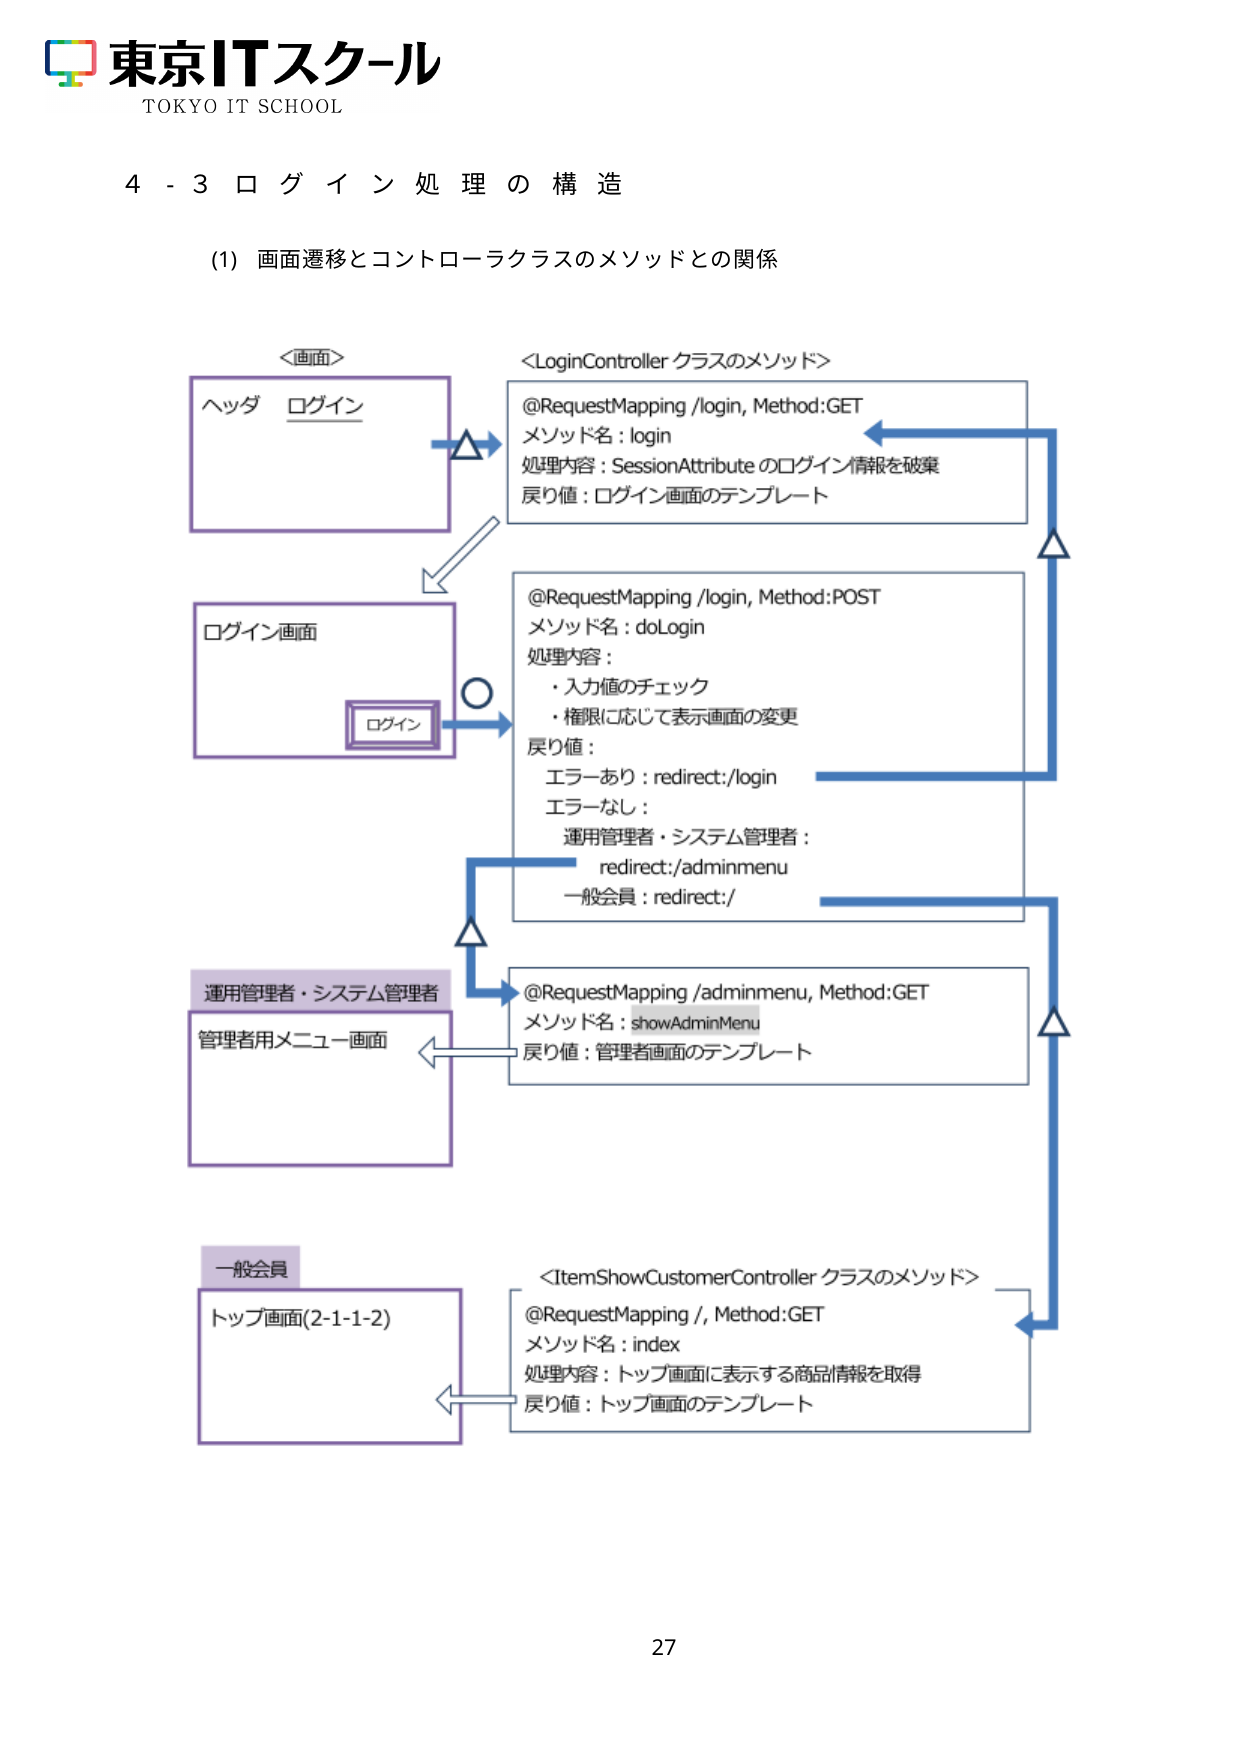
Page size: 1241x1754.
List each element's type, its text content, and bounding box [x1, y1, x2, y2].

text (1) 画面遷移とコントローラクラスのメソッドとの関係 [200, 227, 1120, 288]
subtitle ログイン処理の構造 [121, 152, 1120, 212]
picture [175, 340, 1075, 1452]
picture [45, 40, 441, 113]
